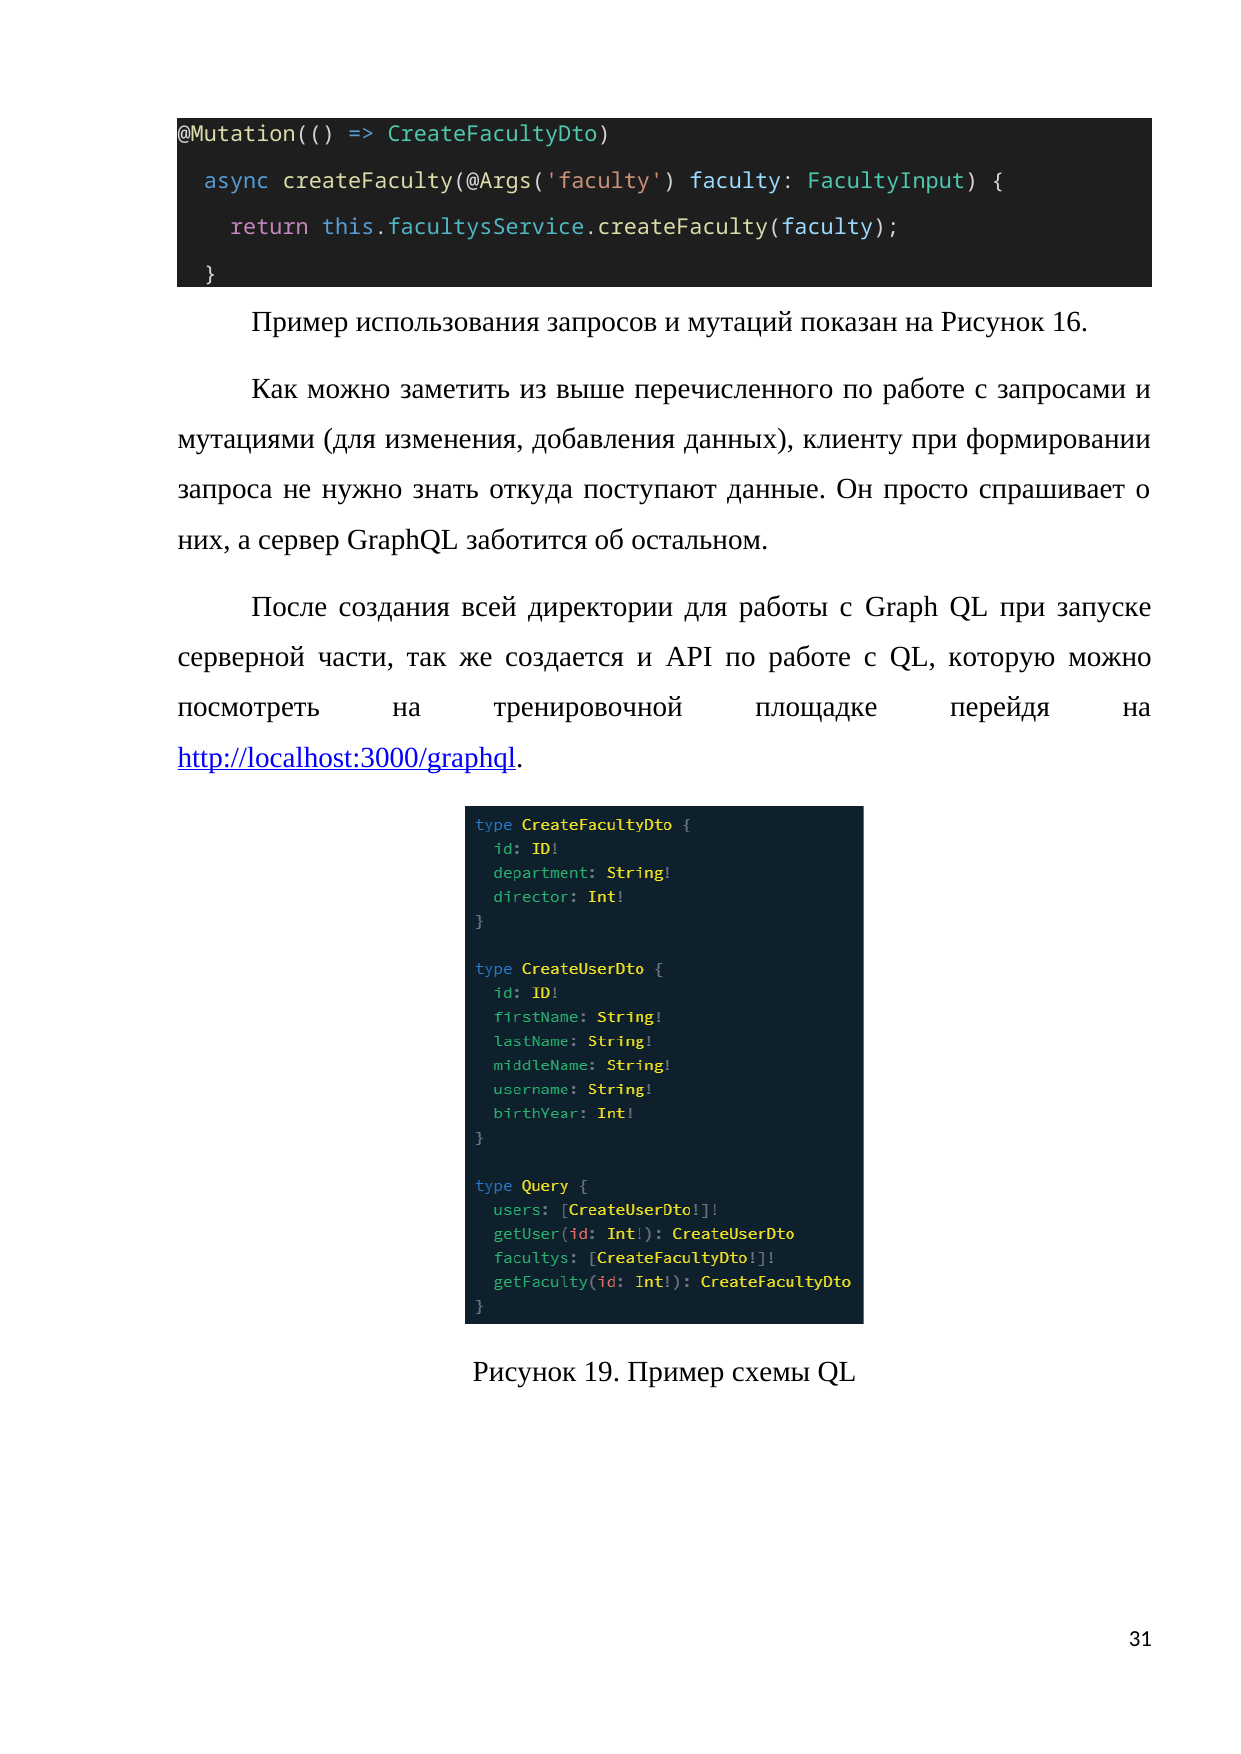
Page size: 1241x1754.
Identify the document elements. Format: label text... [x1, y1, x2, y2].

text async createFaculty(@Args('faculty') faculty: FacultyInput) { [177, 164, 1152, 194]
text Рисунок 19. Пример схемы QL [177, 1354, 1152, 1388]
text @Mutation(() => CreateFacultyDto) [177, 118, 1152, 148]
picture [465, 806, 864, 1324]
text } [177, 257, 1152, 287]
text Пример использования запросов и мутаций показан на Рисунок 16. [177, 304, 1152, 337]
text После создания всей директории для работы с Graph QL при запуске серверной части, так же создается и API по работе с QL, которую можно посмотреть на тренировочной площадке перейдя на http://localhost:3000/graphql. [177, 589, 1152, 773]
text return this.facultysService.createFaculty(faculty); [177, 211, 1152, 241]
text Как можно заметить из выше перечисленного по работе с запросами и мутациями (для изменения, добавления данных), клиенту при формировании запроса не нужно знать откуда поступают данные. Он просто спрашивает о них, а сервер GraphQL заботится об остальном. [177, 371, 1152, 555]
